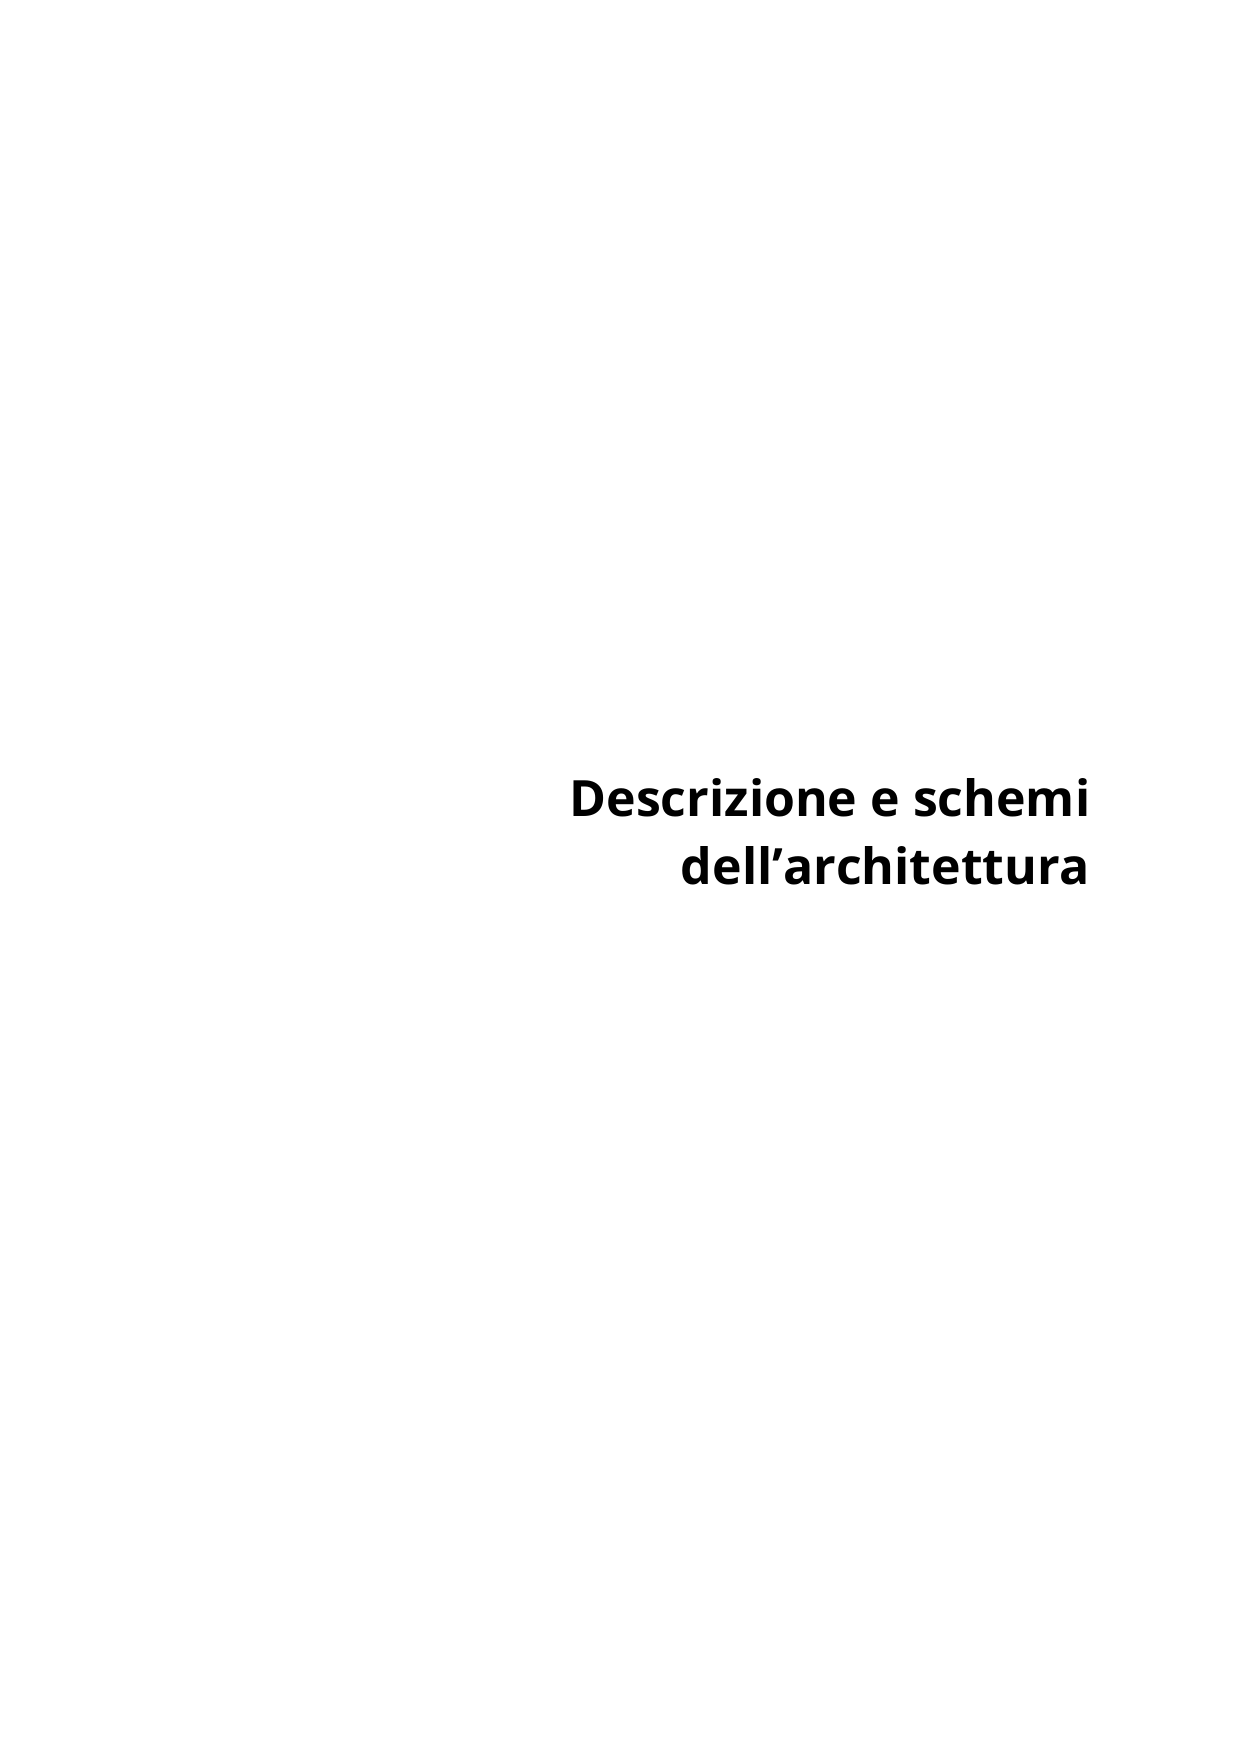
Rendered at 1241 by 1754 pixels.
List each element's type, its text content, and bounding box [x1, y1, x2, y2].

text Descrizione e schemi dell’architettura [150, 763, 1090, 899]
